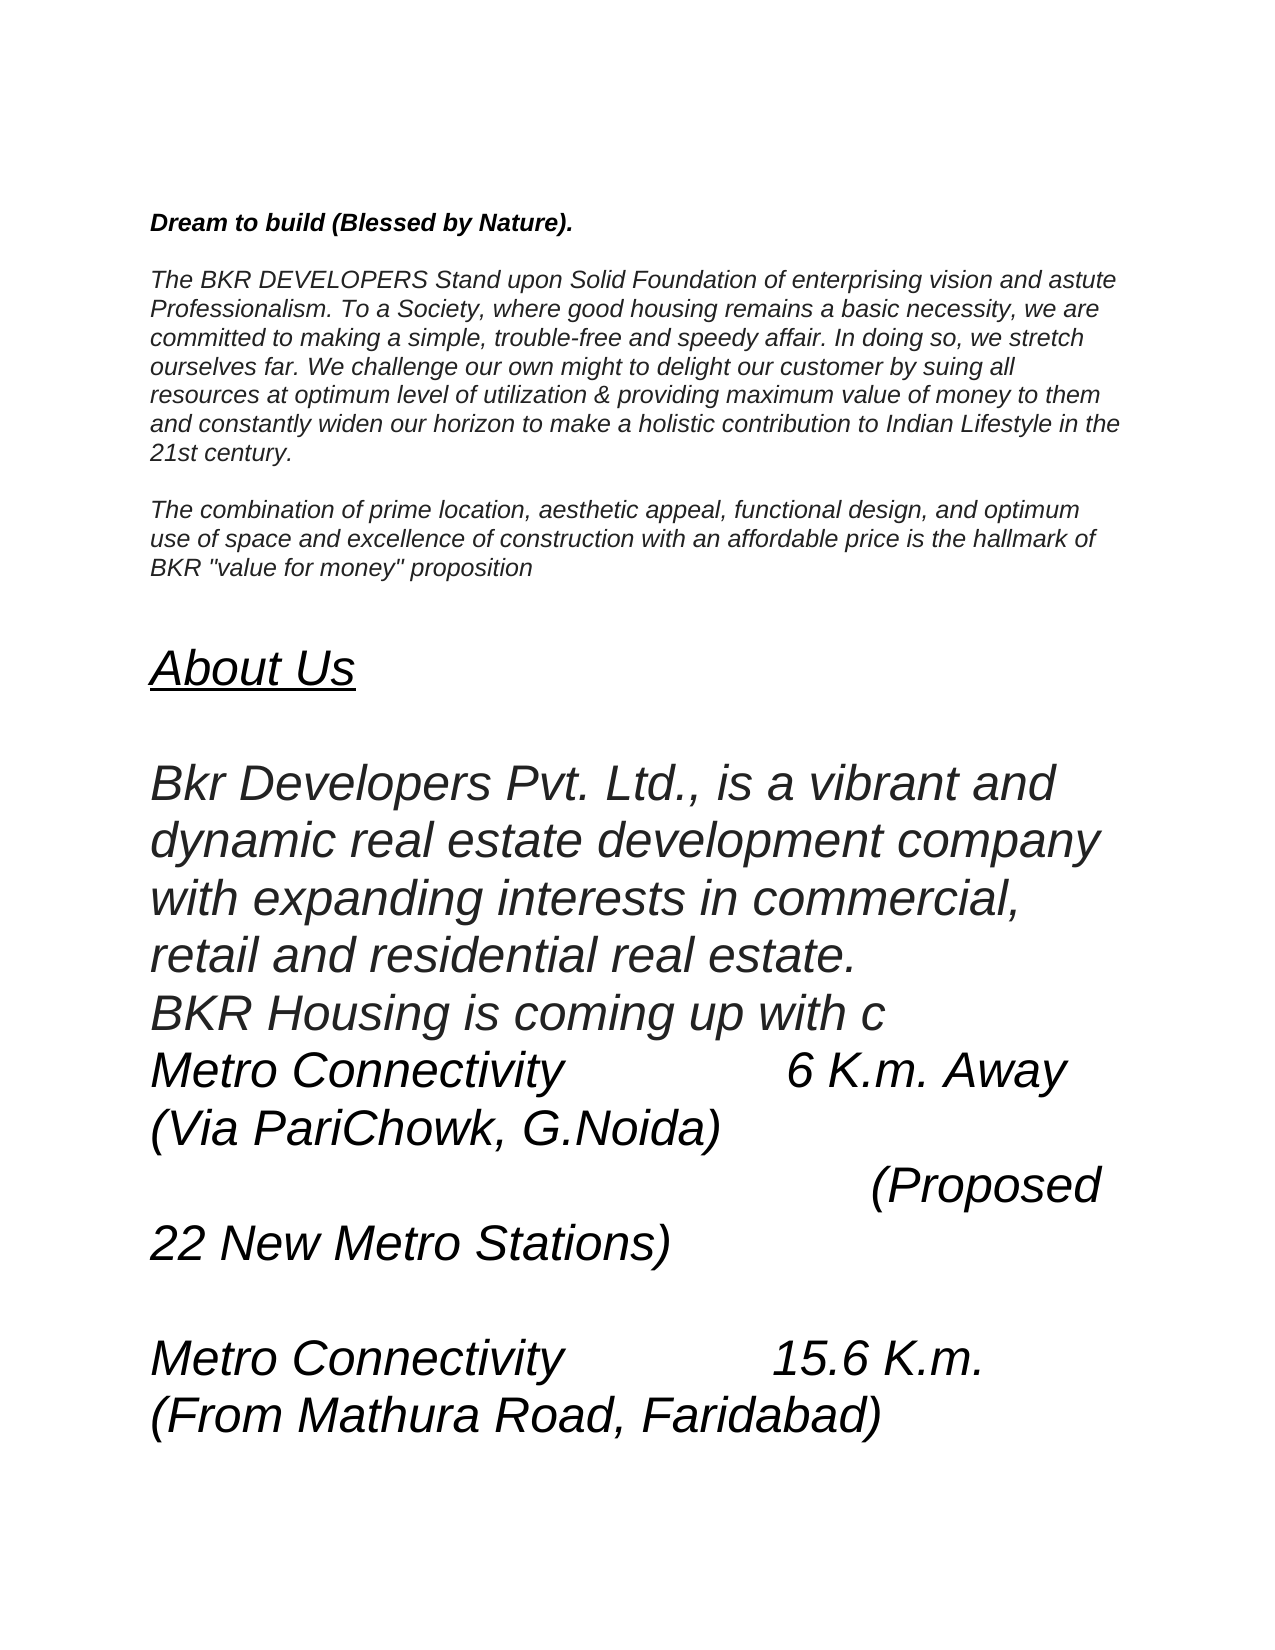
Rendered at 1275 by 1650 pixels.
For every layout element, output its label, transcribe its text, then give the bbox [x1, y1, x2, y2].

text About Us [150, 638, 1125, 696]
text The combination of prime location, aesthetic appeal, functional design, and optimum use of space and excellence of construction with an affordable price is the hallmark of BKR "value for money" proposition [150, 467, 1125, 638]
text Dream to build (Blessed by Nature). [150, 208, 1125, 237]
text The BKR DEVELOPERS Stand upon Solid Foundation of enterprising vision and astute Professionalism. To a Society, where good housing remains a basic necessity, we are committed to making a simple, trouble-free and speedy affair. In doing so, we stretch ourselves far. We challenge our own might to delight our customer by suing all resources at optimum level of utilization & providing maximum value of money to them and constantly widen our horizon to make a holistic contribution to Indian Lifestyle in the 21st century. [150, 237, 1125, 467]
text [150, 696, 1125, 1443]
